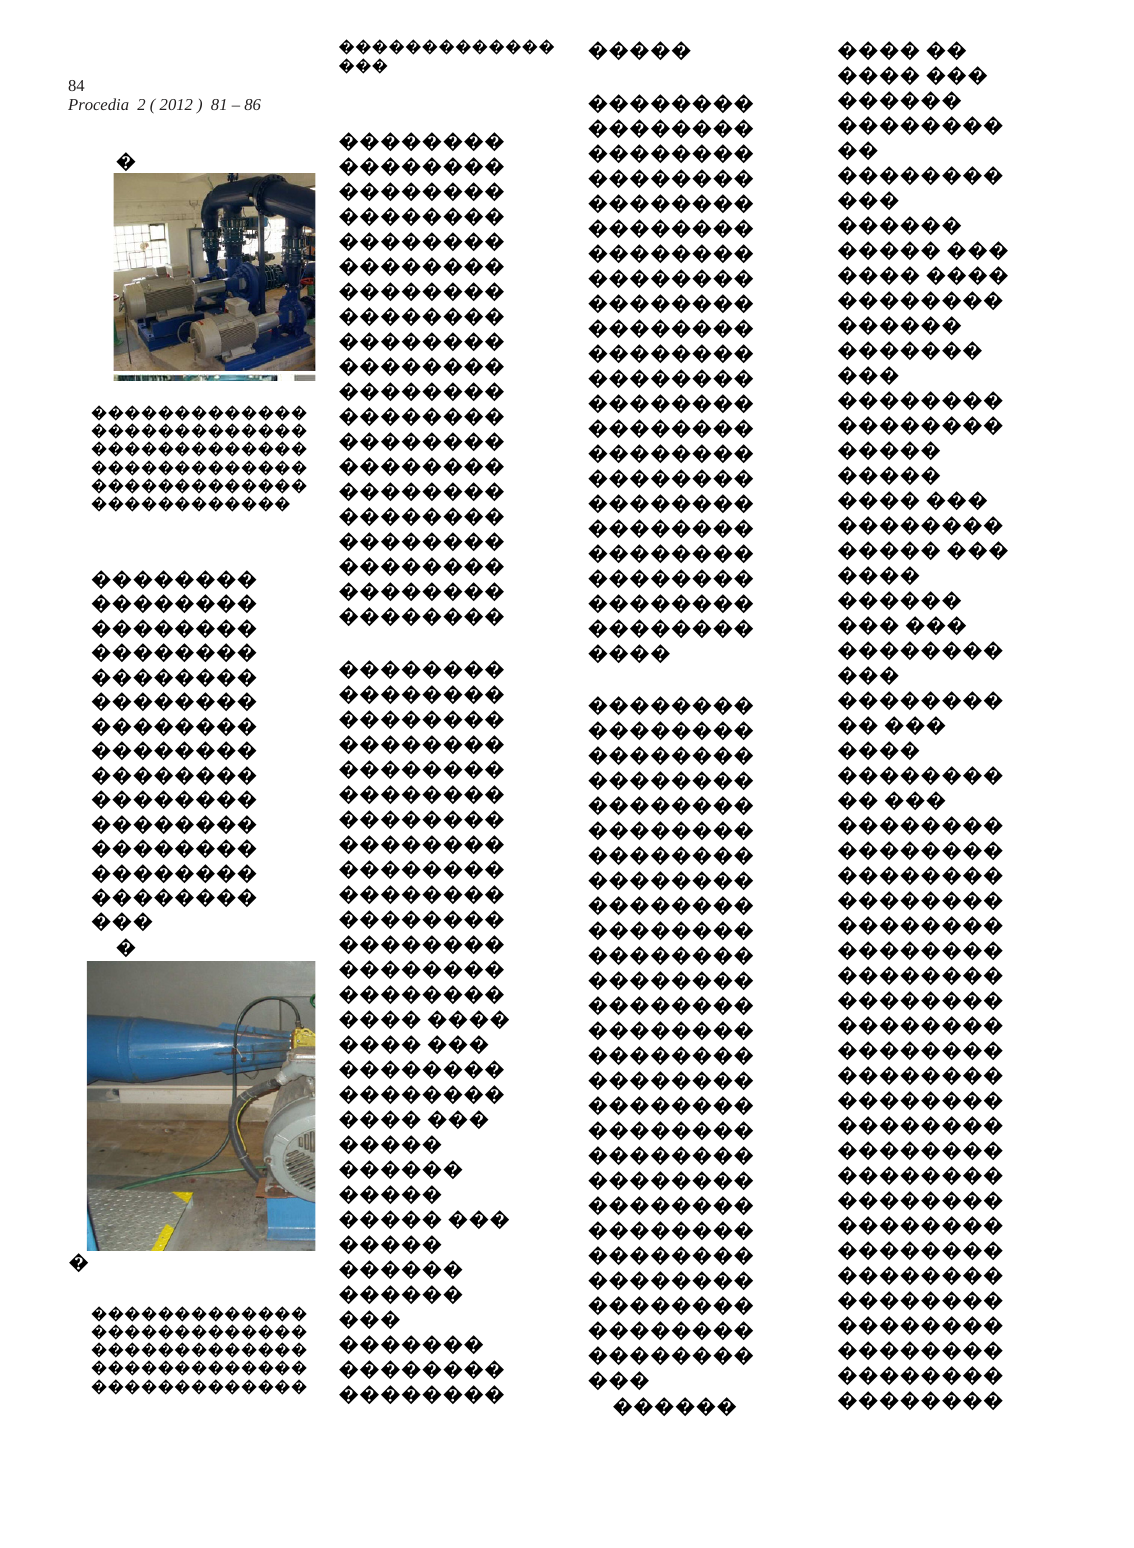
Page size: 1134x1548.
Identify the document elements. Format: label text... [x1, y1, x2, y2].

picture [113, 374, 316, 381]
text ������������������������������������������������������������������������������������������������������������������� � [91, 540, 270, 960]
text � [115, 149, 315, 173]
text ��������������������������������������������������������������������������������� [91, 1305, 315, 1396]
text ����������������������������������������������������������������������������� [91, 404, 315, 513]
text 84 Miroslava Gono et al. / AASRI Procedia 2 ( 2012 ) 81 – 86 [68, 76, 315, 114]
picture [86, 961, 316, 1251]
picture [113, 173, 316, 371]
table_header ���� [74, 173, 315, 381]
